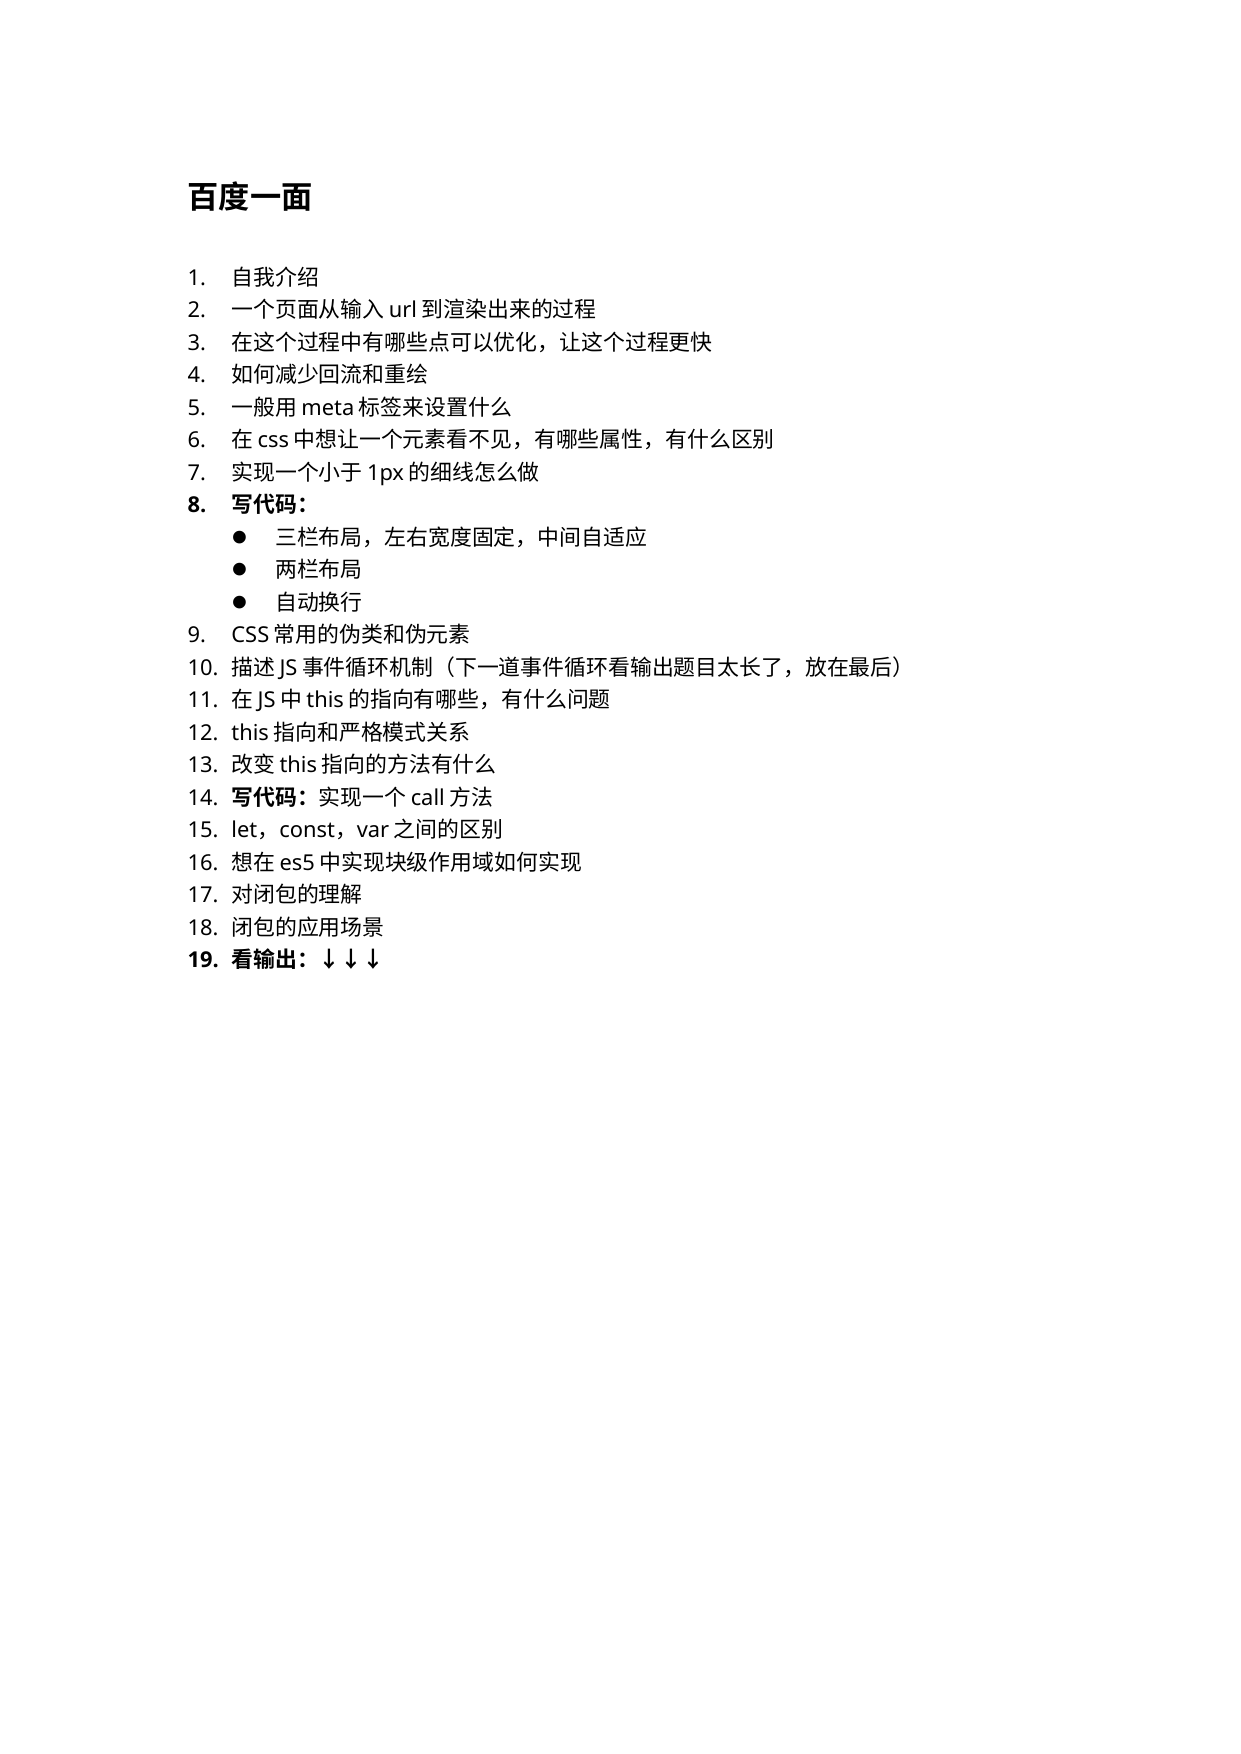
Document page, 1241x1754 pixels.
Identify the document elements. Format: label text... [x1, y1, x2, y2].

list 一个页面从输入url到渲染出来的过程 [187, 292, 1053, 324]
list let，const，var之间的区别 [187, 812, 1053, 844]
list 自我介绍 [187, 259, 1053, 292]
list 一般用meta标签来设置什么 [187, 389, 1053, 422]
list 在JS中this的指向有哪些，有什么问题 [187, 682, 1053, 714]
list 两栏布局 [231, 552, 1053, 584]
list 写代码： [187, 487, 1053, 519]
list 想在es5中实现块级作用域如何实现 [187, 844, 1053, 877]
text 百度一面 [187, 162, 1053, 227]
list 闭包的应用场景 [187, 909, 1053, 942]
list 在css中想让一个元素看不见，有哪些属性，有什么区别 [187, 422, 1053, 454]
list 描述JS事件循环机制（下一道事件循环看输出题目太长了，放在最后） [187, 649, 1053, 682]
list 改变this指向的方法有什么 [187, 747, 1053, 779]
list this指向和严格模式关系 [187, 714, 1053, 747]
list 写代码：实现一个call方法 [187, 779, 1053, 812]
list 如何减少回流和重绘 [187, 357, 1053, 389]
list 对闭包的理解 [187, 877, 1053, 909]
list 自动换行 [231, 584, 1053, 617]
list 在这个过程中有哪些点可以优化，让这个过程更快 [187, 324, 1053, 357]
list 看输出：↓↓↓ [187, 942, 1053, 974]
list 三栏布局，左右宽度固定，中间自适应 [231, 519, 1053, 552]
list CSS常用的伪类和伪元素 [187, 617, 1053, 649]
list 实现一个小于1px的细线怎么做 [187, 454, 1053, 487]
